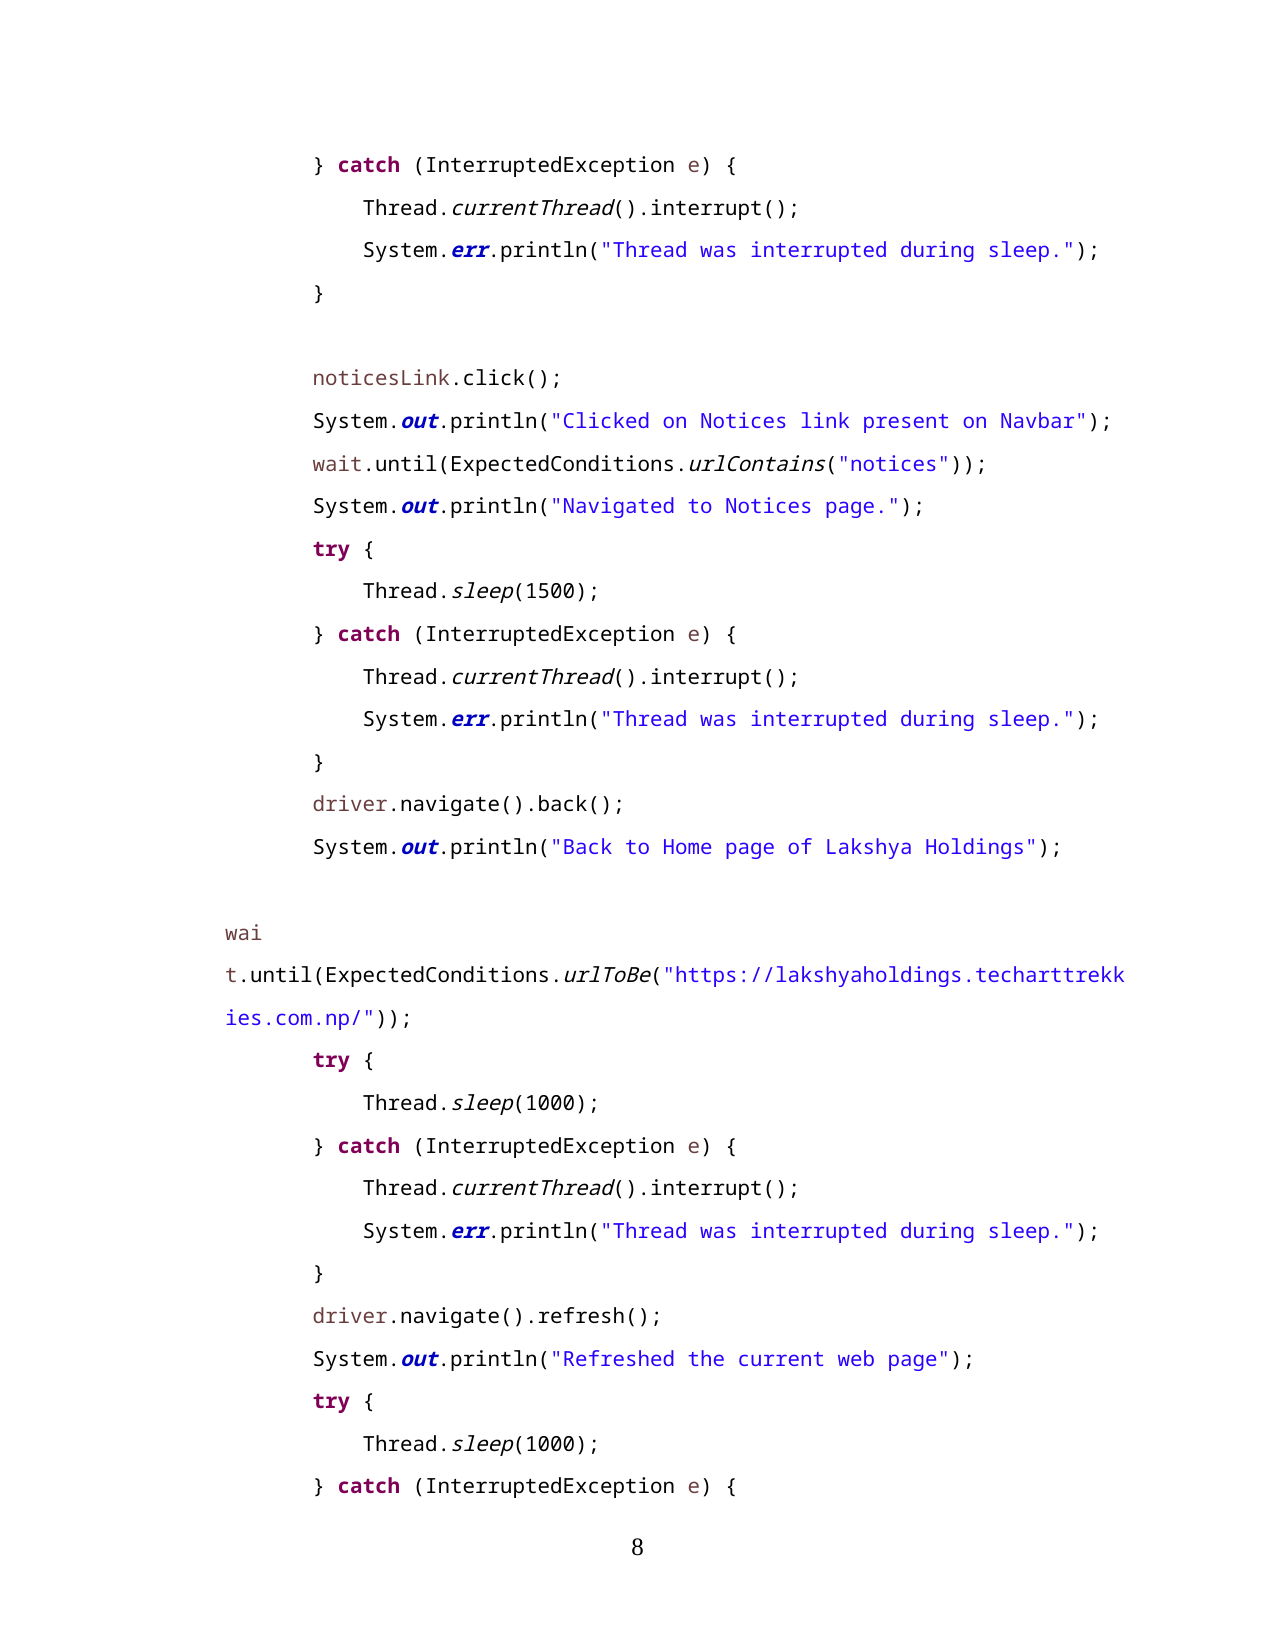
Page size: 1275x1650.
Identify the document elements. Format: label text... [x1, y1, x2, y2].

text System.out.println("Navigated to Notices page."); [225, 491, 1125, 520]
text System.err.println("Thread was interrupted during sleep."); [225, 235, 1125, 264]
text System.out.println("Back to Home page of Lakshya Holdings"); [225, 832, 1125, 861]
text System.err.println("Thread was interrupted during sleep."); [225, 704, 1125, 733]
text } catch (InterruptedException e) { [225, 619, 1125, 648]
text try { [225, 1046, 1125, 1074]
text } catch (InterruptedException e) { [225, 150, 1125, 178]
text } catch (InterruptedException e) { [225, 1472, 1125, 1500]
text } catch (InterruptedException e) { [225, 1131, 1125, 1159]
text } [225, 278, 1125, 306]
text try { [225, 1386, 1125, 1415]
text Thread.sleep(1000); [225, 1429, 1125, 1457]
text Thread.currentThread().interrupt(); [225, 662, 1125, 690]
text driver.navigate().refresh(); [225, 1301, 1125, 1329]
text driver.navigate().back(); [225, 789, 1125, 818]
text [225, 1216, 1125, 1244]
text wait.until(ExpectedConditions.urlContains("notices")); [225, 449, 1125, 477]
text System.out.println("Refreshed the current web page"); [225, 1344, 1125, 1372]
text Thread.currentThread().interrupt(); [225, 193, 1125, 221]
text wait.until(ExpectedConditions.urlToBe("https://lakshyaholdings.techarttrekkies.com.np/")); [225, 875, 1125, 1031]
text try { [225, 534, 1125, 562]
text Thread.currentThread().interrupt(); [225, 1173, 1125, 1202]
text System.out.println("Clicked on Notices link present on Navbar"); [225, 406, 1125, 434]
text } [225, 1258, 1125, 1287]
text noticesLink.click(); [225, 363, 1125, 392]
text Thread.sleep(1500); [225, 577, 1125, 605]
text Thread.sleep(1000); [225, 1088, 1125, 1117]
text } [225, 747, 1125, 775]
